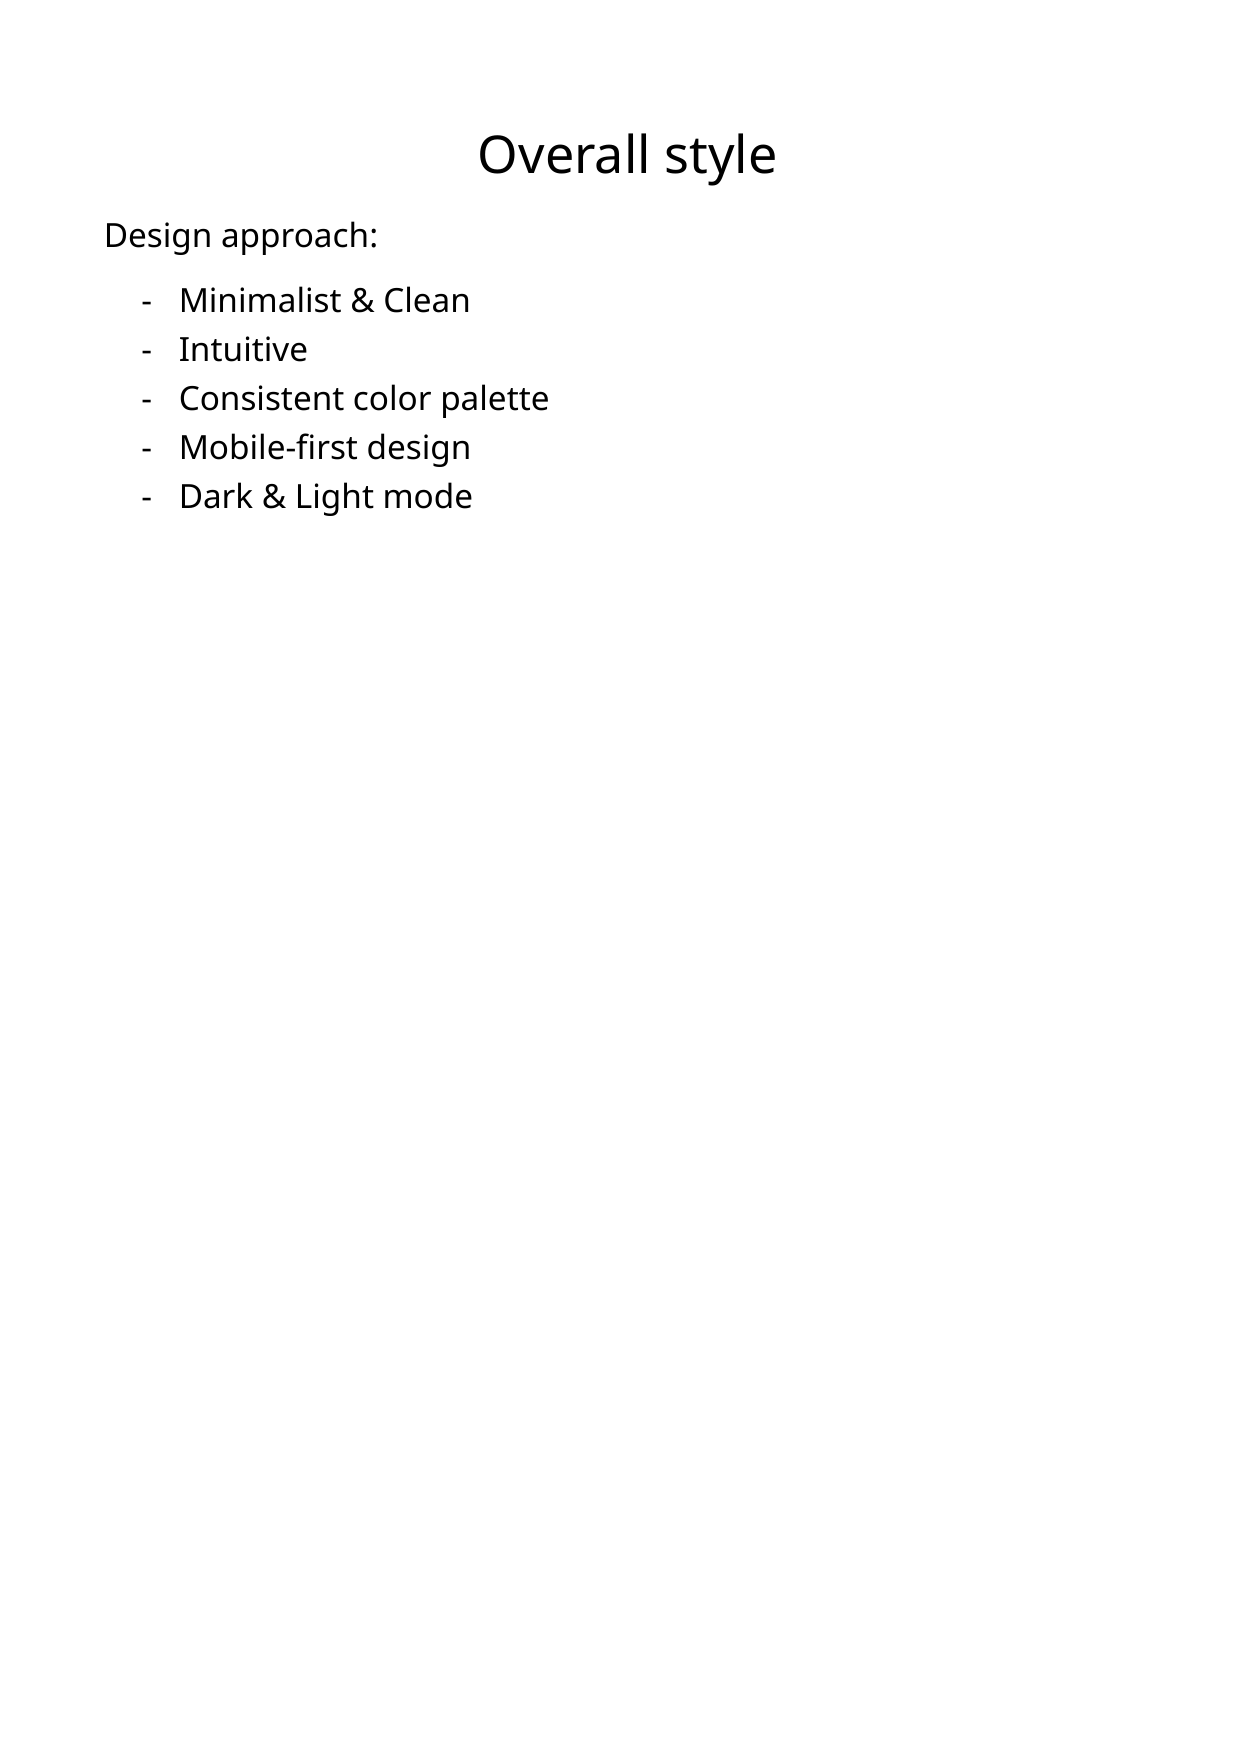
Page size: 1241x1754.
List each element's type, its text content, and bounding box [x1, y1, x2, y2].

list Dark & Light mode [141, 473, 1152, 518]
text Overall style [103, 118, 1152, 189]
list Minimalist & Clean [141, 277, 1152, 322]
text Design approach: [103, 211, 1152, 257]
list Consistent color palette [141, 375, 1152, 420]
list Mobile-first design [141, 424, 1152, 469]
list Intuitive [141, 326, 1152, 371]
